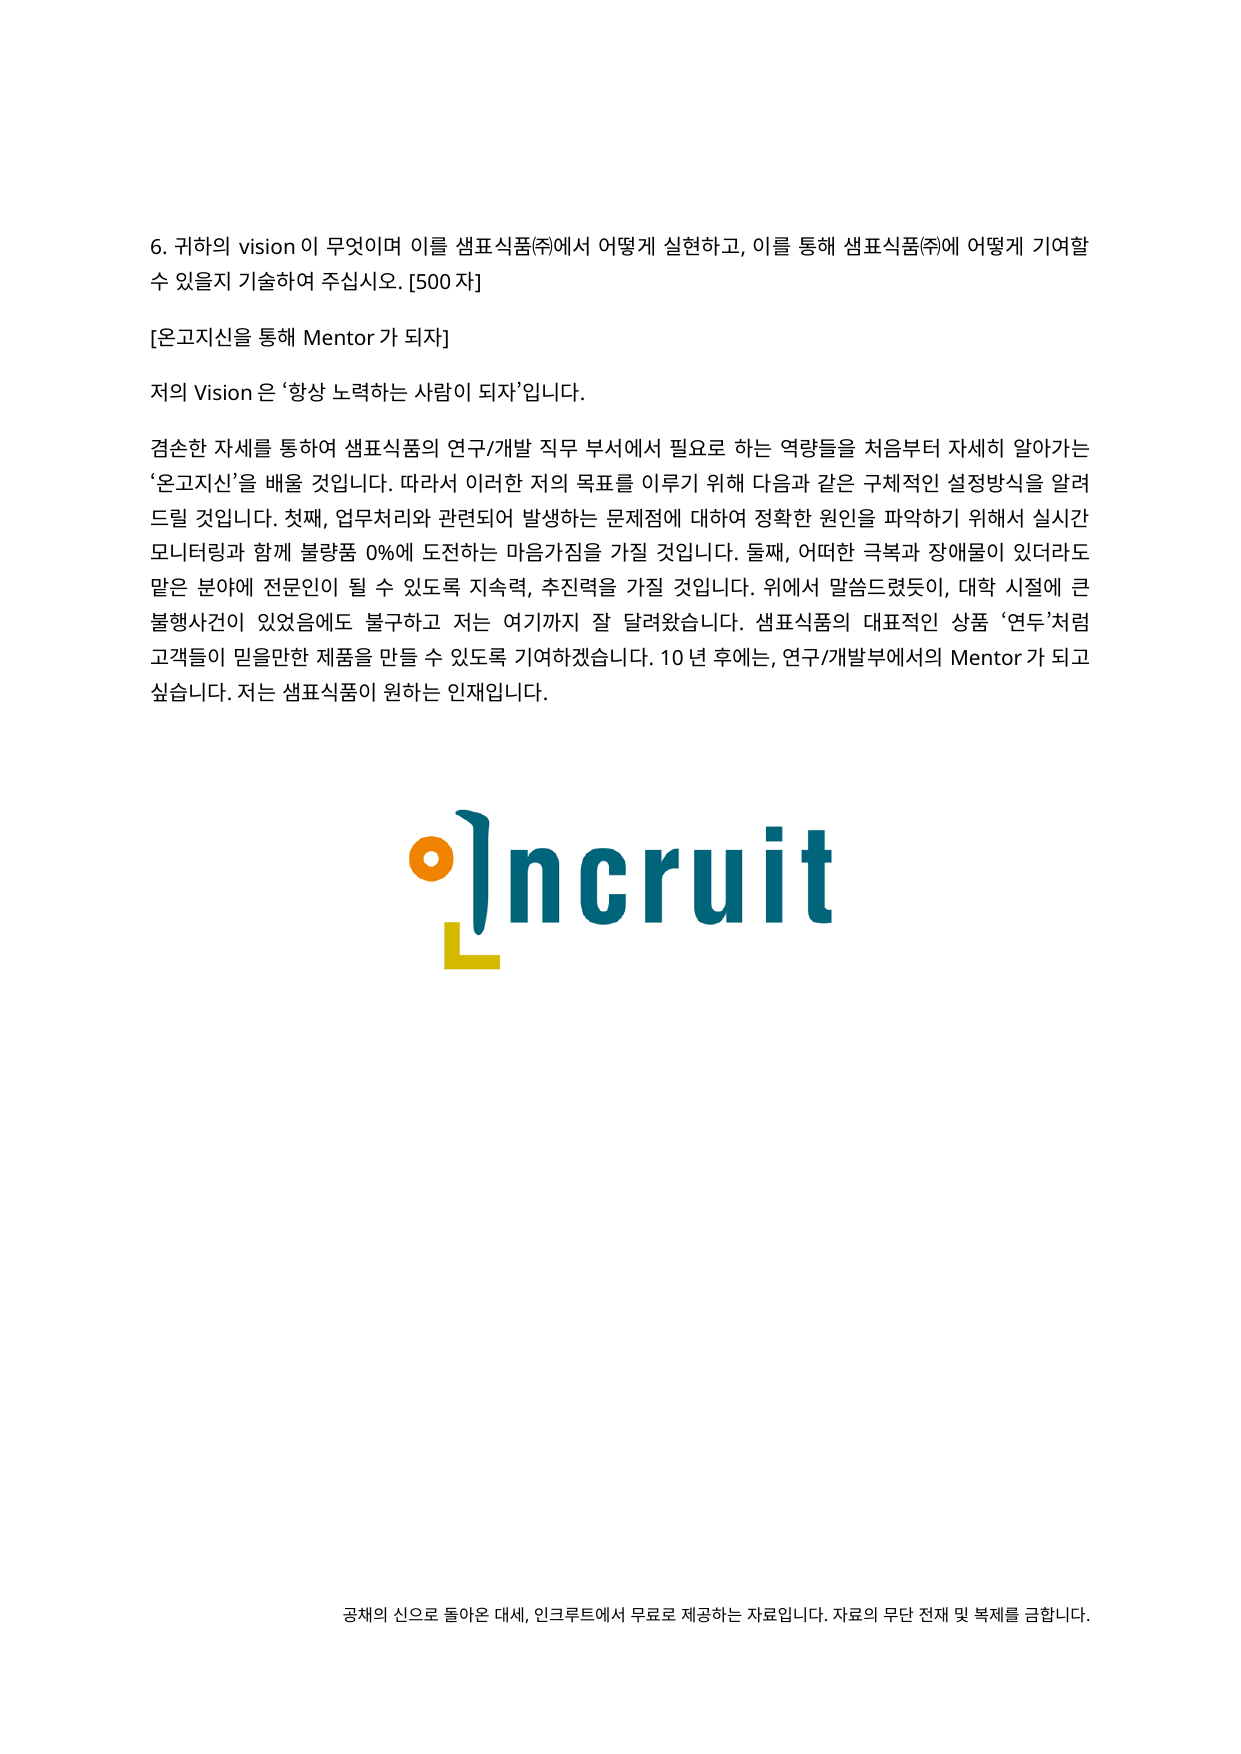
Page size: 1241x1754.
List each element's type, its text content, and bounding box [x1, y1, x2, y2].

text 겸손한 자세를 통하여 샘표식품의 연구/개발 직무 부서에서 필요로 하는 역량들을 처음부터 자세히 알아가는 ‘온고지신’을 배울 것입니다. 따라서 이러한 저의 목표를 이루기 위해 다음과 같은 구체적인 설정방식을 알려 드릴 것입니다. 첫째, 업무처리와 관련되어 발생하는 문제점에 대하여 정확한 원인을 파악하기 위해서 실시간 모니터링과 함께 불량품 0%에 도전하는 마음가짐을 가질 것입니다. 둘째, 어떠한 극복과 장애물이 있더라도 맡은 분야에 전문인이 될 수 있도록 지속력, 추진력을 가질 것입니다. 위에서 말씀드렸듯이, 대학 시절에 큰 불행사건이 있었음에도 불구하고 저는 여기까지 잘 달려왔습니다. 샘표식품의 대표적인 상품 ‘연두’처럼 고객들이 믿을만한 제품을 만들 수 있도록 기여하겠습니다. 10년 후에는, 연구/개발부에서의 Mentor가 되고 싶습니다. 저는 샘표식품이 원하는 인재입니다. [150, 432, 1090, 706]
text 6. 귀하의 vision이 무엇이며 이를 샘표식품㈜에서 어떻게 실현하고, 이를 통해 샘표식품㈜에 어떻게 기여할 수 있을지 기술하여 주십시오. [500자] [150, 231, 1090, 296]
text [온고지신을 통해 Mentor가 되자] [150, 321, 1090, 351]
picture [391, 801, 849, 978]
text 저의 Vision은 ‘항상 노력하는 사람이 되자’입니다. [150, 377, 1090, 407]
